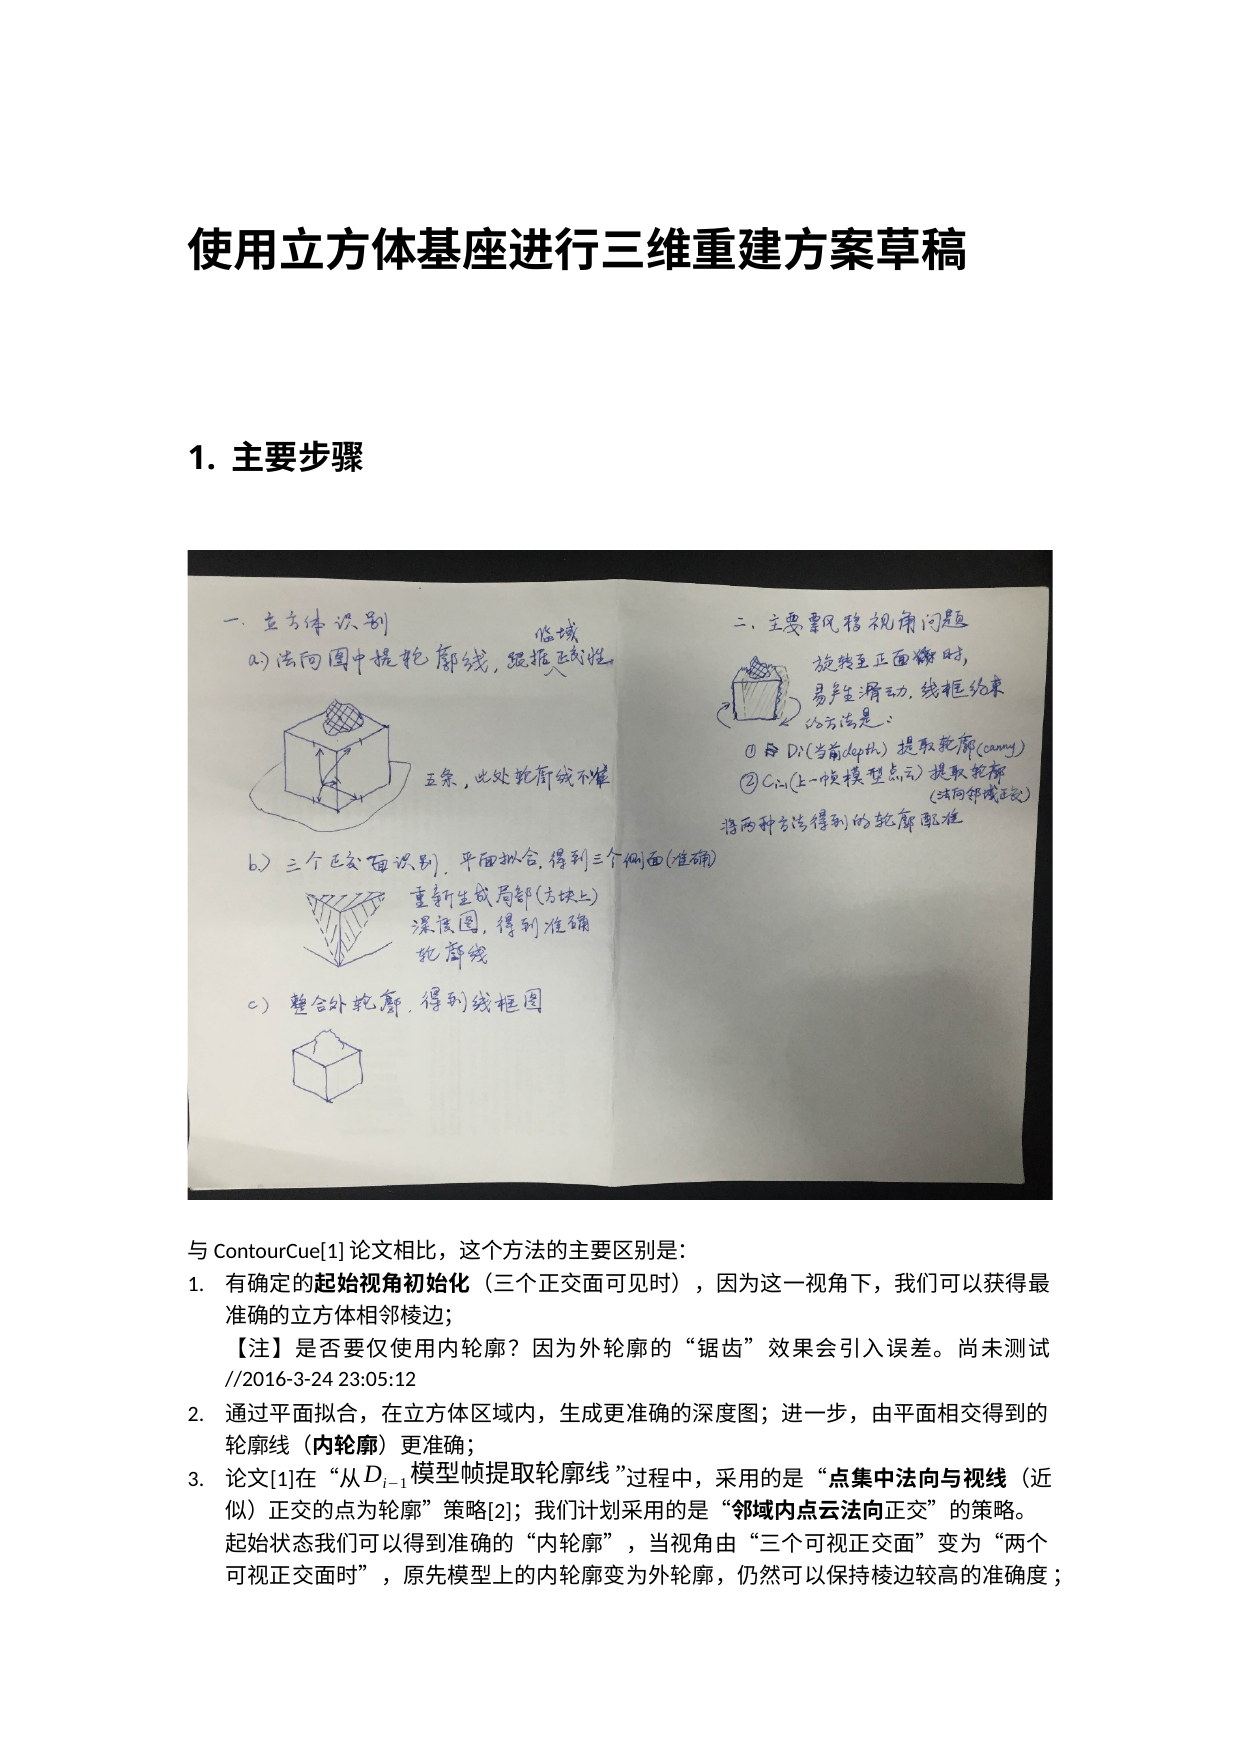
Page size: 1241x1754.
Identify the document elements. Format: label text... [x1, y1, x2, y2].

subtitle 使用立方体基座进行三维重建方案草稿 [187, 197, 1053, 295]
picture [187, 550, 1053, 1200]
subtitle 主要步骤 [187, 423, 1053, 488]
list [225, 1525, 1053, 1590]
list 有确定的起始视角初始化（三个正交面可见时），因为这一视角下，我们可以获得最准确的立方体相邻棱边； [187, 1265, 1053, 1330]
list 论文[1]在“从过程中，采用的是“点集中法向与视线（近似）正交的点为轮廓”策略[2]；我们计划采用的是“邻域内点云法向正交”的策略。 [187, 1460, 1053, 1525]
text 与ContourCue[1] 论文相比，这个方法的主要区别是： [187, 1233, 1053, 1265]
list 通过平面拟合，在立方体区域内，生成更准确的深度图；进一步，由平面相交得到的轮廓线（内轮廓）更准确； [187, 1395, 1053, 1460]
list 【注】是否要仅使用内轮廓？因为外轮廓的“锯齿”效果会引入误差。尚未测试 //2016-3-24 23:05:12 [225, 1330, 1053, 1395]
